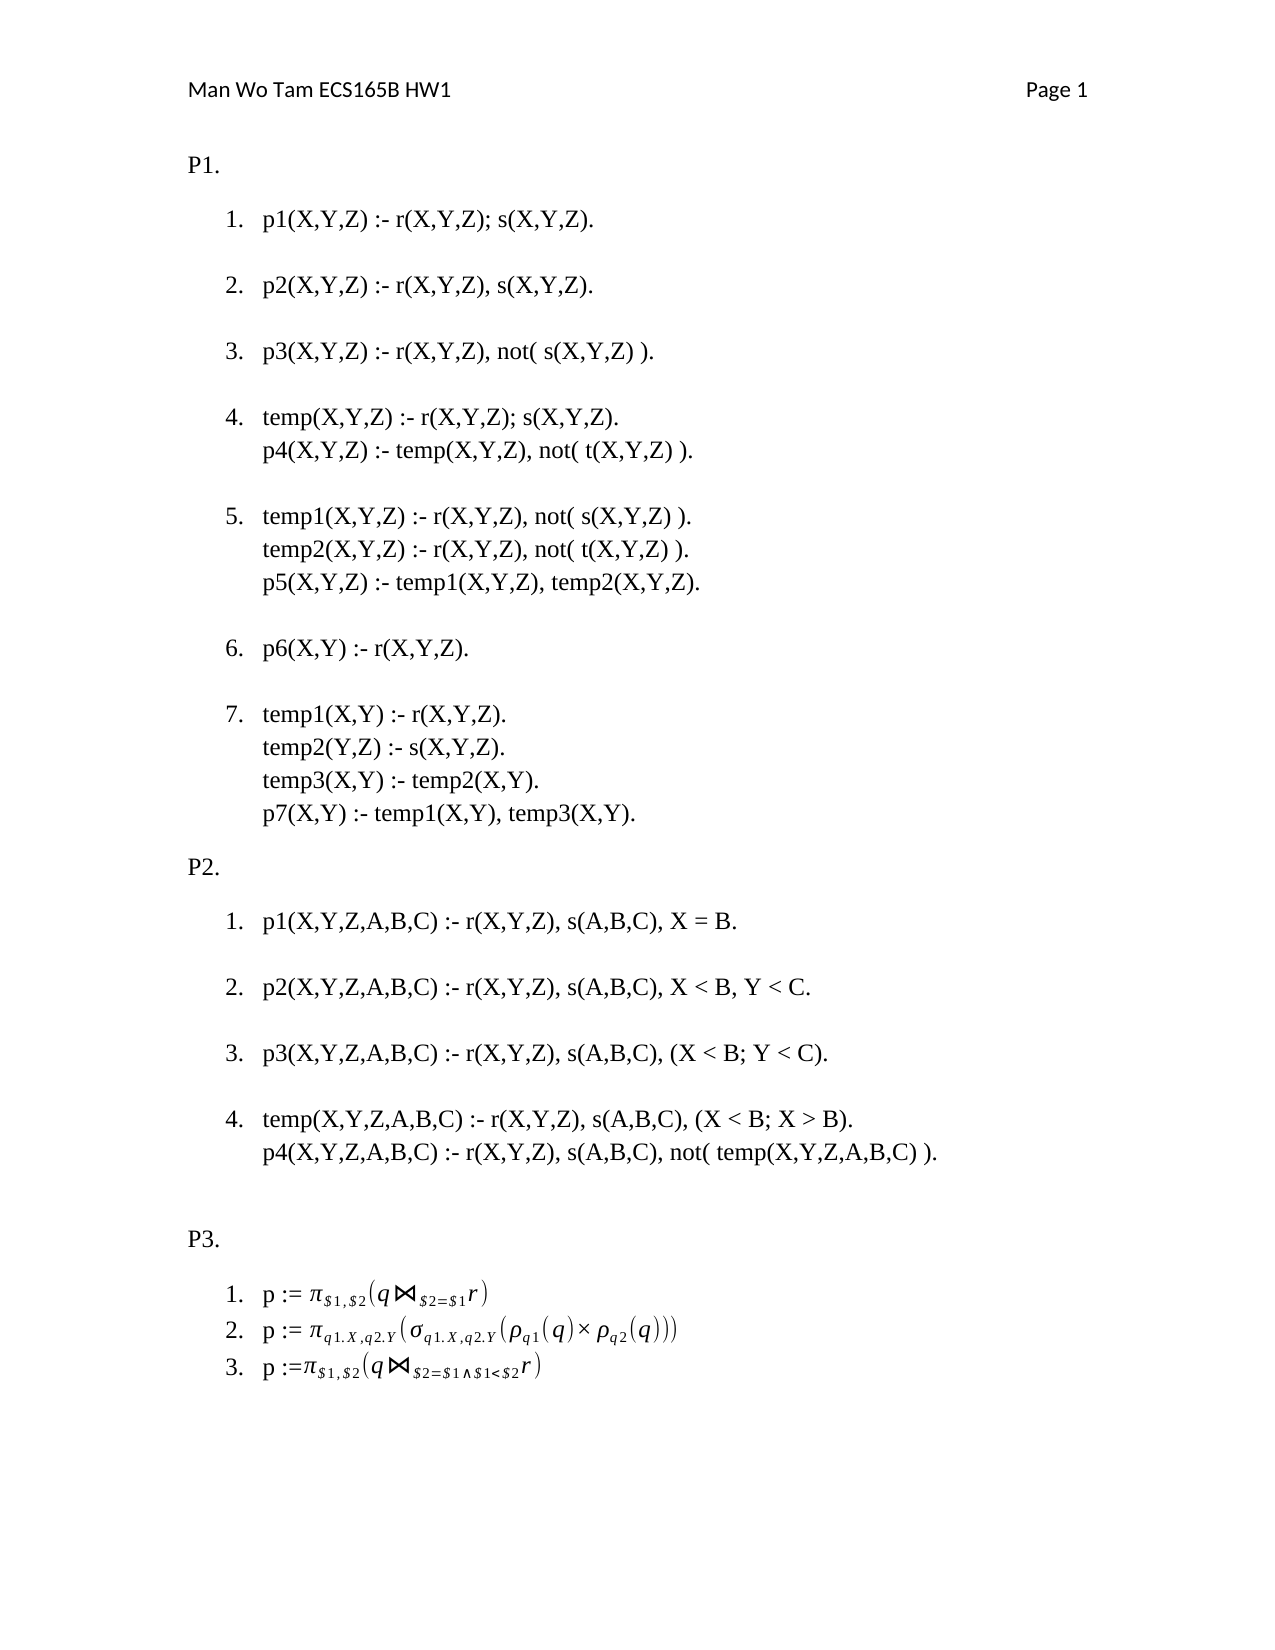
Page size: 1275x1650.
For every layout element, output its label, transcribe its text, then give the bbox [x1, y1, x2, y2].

text p5(X,Y,Z) :- temp1(X,Y,Z), temp2(X,Y,Z). [262, 567, 1087, 596]
text p7(X,Y) :- temp1(X,Y), temp3(X,Y). [262, 798, 1087, 827]
text P3. [187, 1224, 1087, 1253]
list p2(X,Y,Z) :- r(X,Y,Z), s(X,Y,Z). [225, 270, 1087, 299]
text P1. [187, 150, 1087, 179]
text temp2(X,Y,Z) :- r(X,Y,Z), not( t(X,Y,Z) ). [262, 534, 1087, 563]
list p3(X,Y,Z) :- r(X,Y,Z), not( s(X,Y,Z) ). [225, 336, 1087, 365]
list temp(X,Y,Z) :- r(X,Y,Z); s(X,Y,Z). [225, 402, 1087, 431]
list p6(X,Y) :- r(X,Y,Z). [225, 633, 1087, 662]
text p4(X,Y,Z) :- temp(X,Y,Z), not( t(X,Y,Z) ). [262, 435, 1087, 464]
list p2(X,Y,Z,A,B,C) :- r(X,Y,Z), s(A,B,C), X < B, Y < C. [225, 972, 1087, 1001]
text p4(X,Y,Z,A,B,C) :- r(X,Y,Z), s(A,B,C), not( temp(X,Y,Z,A,B,C) ). [187, 1137, 1087, 1166]
list p := [225, 1314, 1087, 1346]
list p1(X,Y,Z,A,B,C) :- r(X,Y,Z), s(A,B,C), X = B. [225, 906, 1087, 935]
list p := [225, 1278, 1087, 1310]
list temp1(X,Y,Z) :- r(X,Y,Z), not( s(X,Y,Z) ). [225, 501, 1087, 530]
list temp(X,Y,Z,A,B,C) :- r(X,Y,Z), s(A,B,C), (X < B; X > B). [225, 1104, 1087, 1133]
text temp2(Y,Z) :- s(X,Y,Z). [262, 732, 1087, 761]
list temp1(X,Y) :- r(X,Y,Z). [225, 699, 1087, 728]
list p1(X,Y,Z) :- r(X,Y,Z); s(X,Y,Z). [225, 204, 1087, 233]
text temp3(X,Y) :- temp2(X,Y). [262, 765, 1087, 794]
list p3(X,Y,Z,A,B,C) :- r(X,Y,Z), s(A,B,C), (X < B; Y < C). [225, 1038, 1087, 1067]
list p := [225, 1350, 1087, 1382]
text P2. [187, 852, 1087, 881]
